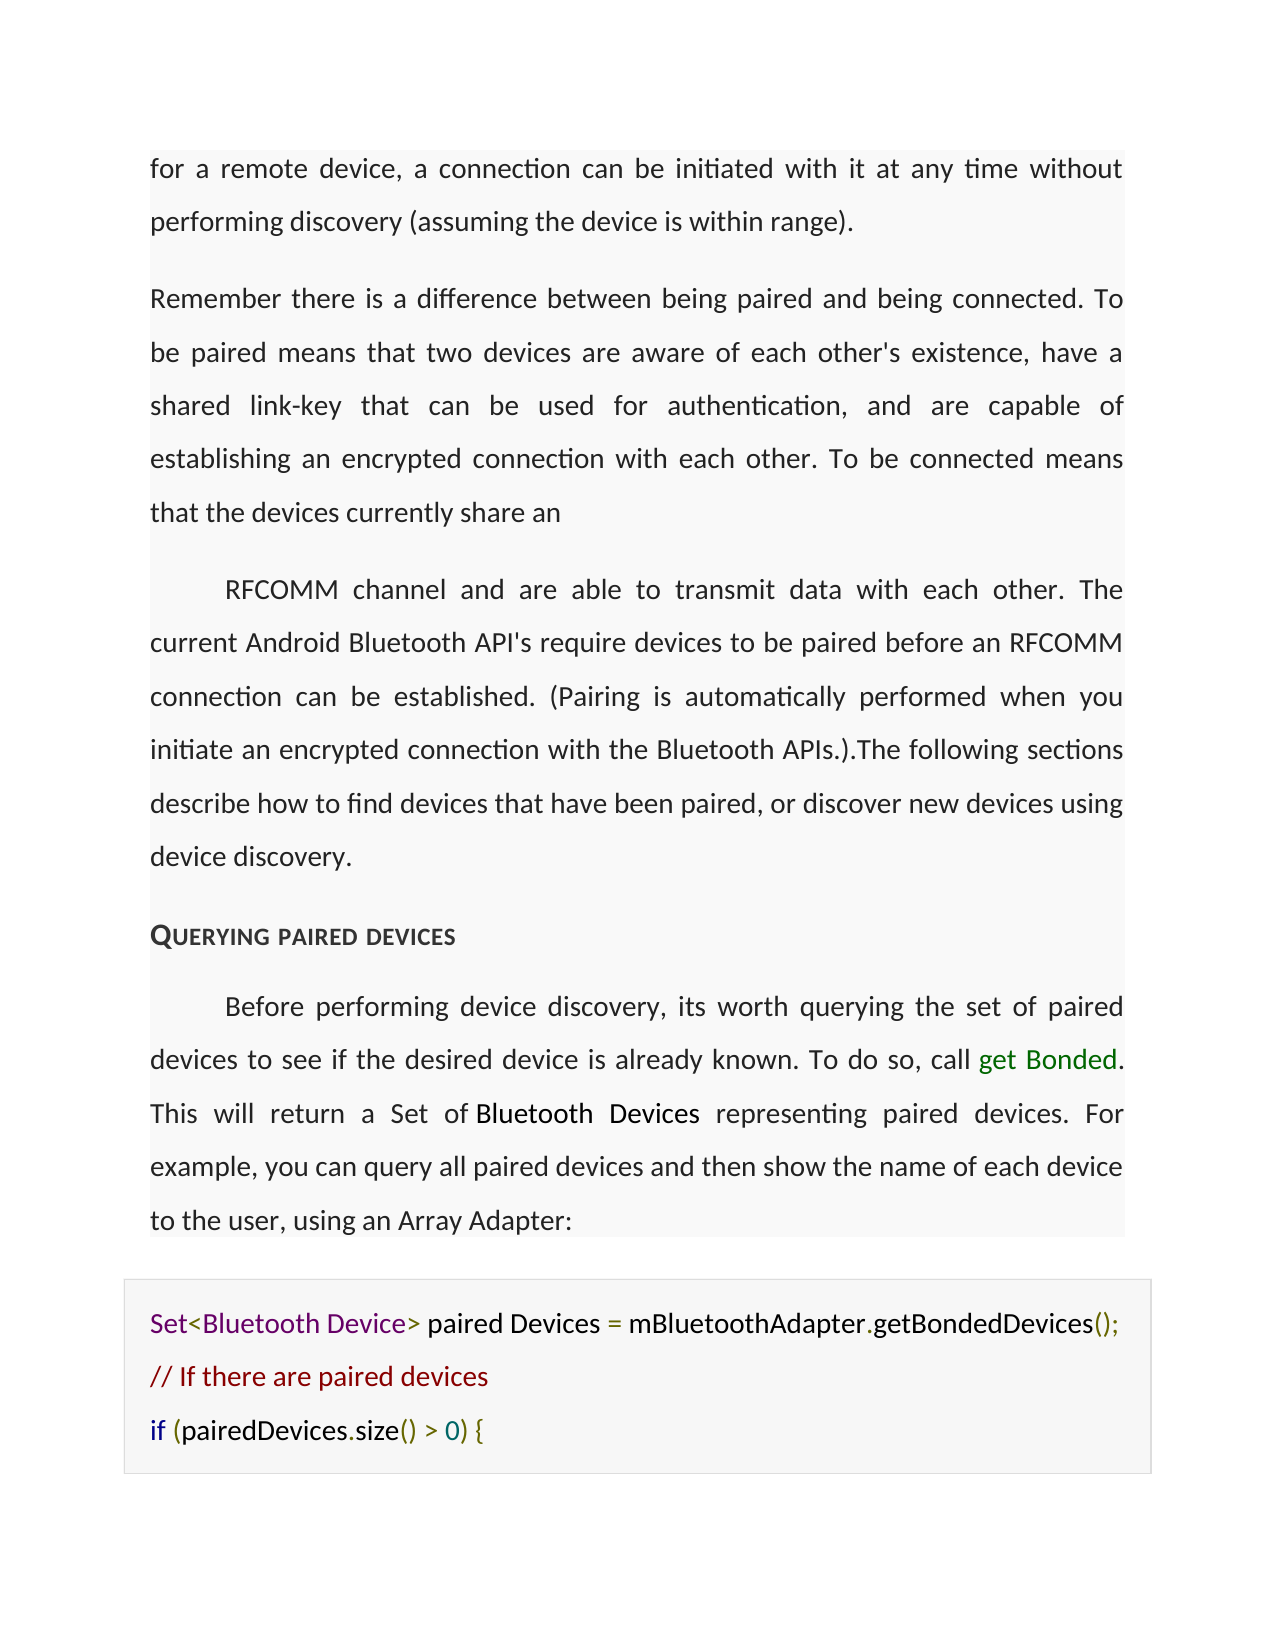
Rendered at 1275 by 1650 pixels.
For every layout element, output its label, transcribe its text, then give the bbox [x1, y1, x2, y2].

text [125, 1280, 1150, 1473]
text Before performing device discovery, its worth querying the set of paired devices to see if the desired device is already known. To do so, call get Bonded. This will return a Set of Bluetooth Devices representing paired devices. For example, you can query all paired devices and then show the name of each device to the user, using an Array Adapter: [150, 988, 1125, 1237]
text Remember there is a difference between being paired and being connected. To be paired means that two devices are aware of each other's existence, have a shared link-key that can be used for authentication, and are capable of establishing an encrypted connection with each other. To be connected means that the devices currently share an [150, 280, 1125, 530]
subtitle Querying paired devices [150, 915, 1125, 953]
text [150, 150, 1125, 239]
text RFCOMM channel and are able to transmit data with each other. The current Android Bluetooth API's require devices to be paired before an RFCOMM connection can be established. (Pairing is automatically performed when you initiate an encrypted connection with the Bluetooth APIs.).The following sections describe how to find devices that have been paired, or discover new devices using device discovery. [150, 571, 1125, 874]
